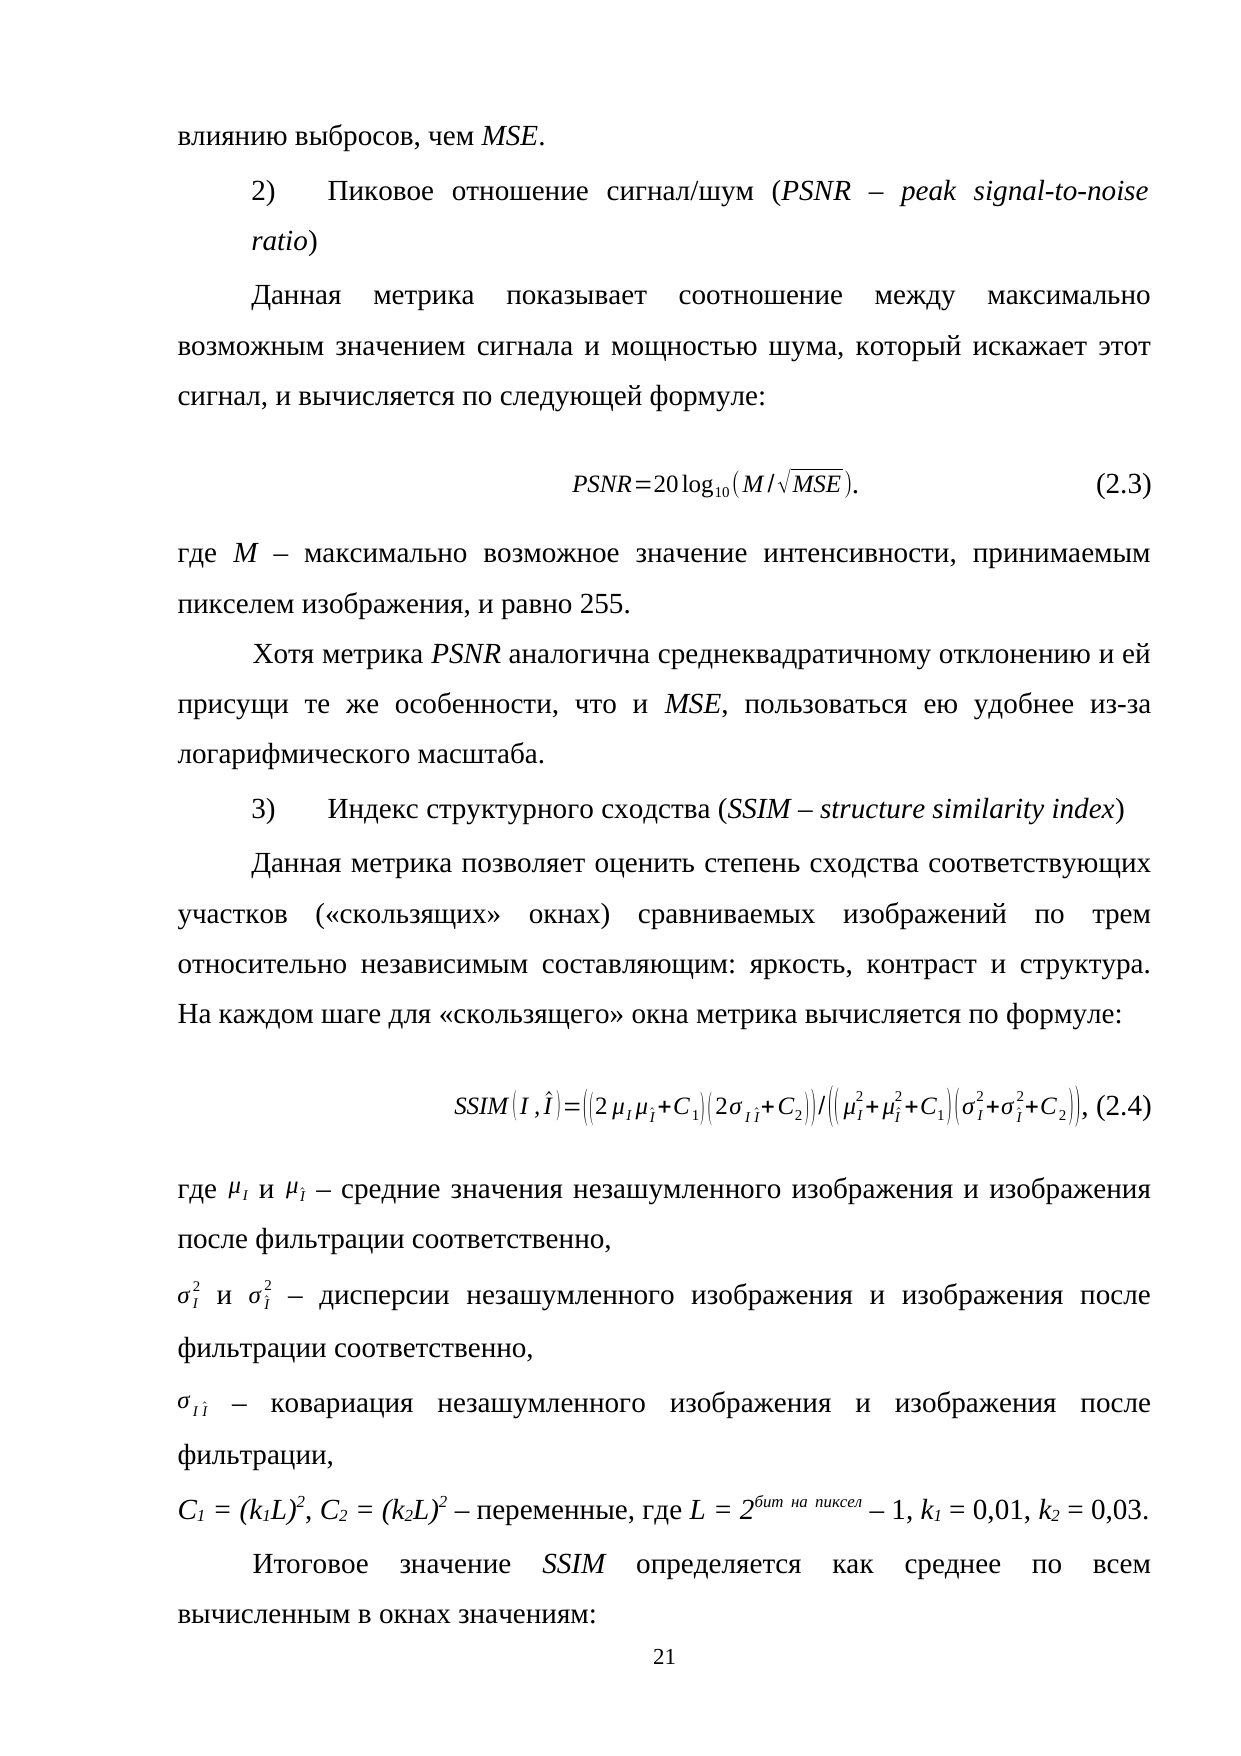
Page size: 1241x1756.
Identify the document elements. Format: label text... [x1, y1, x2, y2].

text где и – средние значения незашумленного изображения и изображения после фильтрации соответственно, [177, 1171, 1152, 1255]
text Данная метрика позволяет оценить степень сходства соответствующих участков («скользящих» окнах) сравниваемых изображений по трем относительно независимым составляющим: яркость, контраст и структура. На каждом шаге для «скользящего» окна метрика вычисляется по формуле: [177, 846, 1152, 1030]
text – ковариация незашумленного изображения и изображения после фильтрации, [177, 1385, 1152, 1471]
text и – дисперсии незашумленного изображения и изображения после фильтрации соответственно, [177, 1276, 1152, 1364]
text где M – максимально возможное значение интенсивности, принимаемым пикселем изображения, и равно 255. [177, 535, 1152, 619]
text Итоговое значение SSIM определяется как среднее по всем вычисленным в окнах значениям: [177, 1546, 1152, 1630]
text , (2.4) [177, 1084, 1152, 1129]
text Данная метрика показывает соотношение между максимально возможным значением сигнала и мощностью шума, который искажает этот сигнал, и вычисляется по следующей формуле: [177, 277, 1152, 412]
text C1 = (k1L)2, C2 = (k2L)2 – переменные, где L = 2бит на пиксел – 1, k1 = 0,01, k2 = 0,03. [177, 1492, 1152, 1525]
list Индекс структурного сходства (SSIM – structure similarity index) [251, 791, 1152, 825]
text Хотя метрика PSNR аналогична среднеквадратичному отклонению и ей присущи те же особенности, что и MSE, пользоваться ею удобнее из-за логарифмического масштаба. [177, 636, 1152, 770]
list Пиковое отношение сигнал/шум (PSNR – peak signal-to-noise ratio) [251, 173, 1152, 256]
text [177, 118, 1152, 152]
text . (2.3) [177, 466, 1152, 502]
